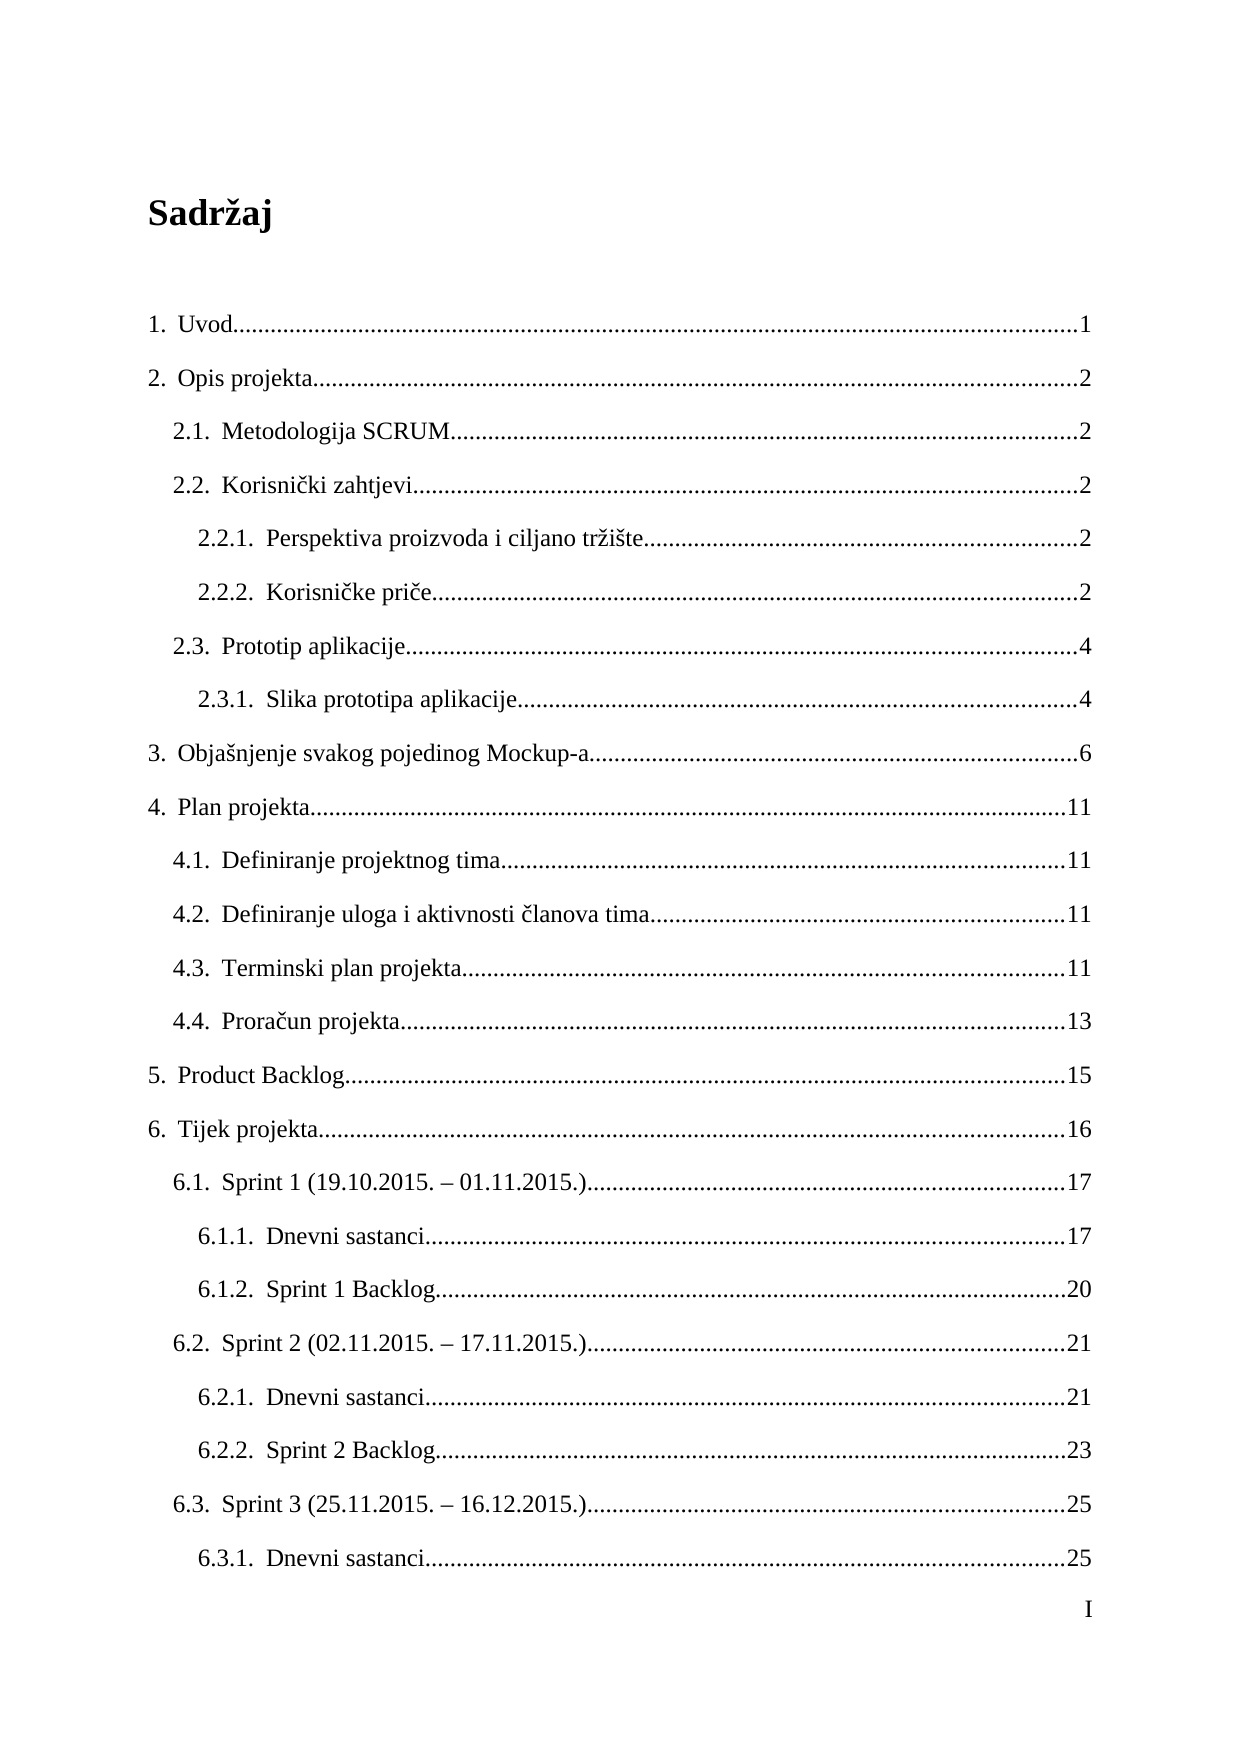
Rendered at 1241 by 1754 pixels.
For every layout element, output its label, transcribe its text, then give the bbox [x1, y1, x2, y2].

text 2.1. Metodologija SCRUM 2 [173, 416, 1093, 445]
text 3. Objašnjenje svakog pojedinog Mockup-a 6 [148, 738, 1093, 767]
text 4.1. Definiranje projektnog tima 11 [173, 845, 1093, 874]
text 6.3. Sprint 3 (25.11.2015. – 16.12.2015.) 25 [173, 1489, 1093, 1518]
text 5. Product Backlog 15 [148, 1060, 1093, 1089]
text 2.3.1. Slika prototipa aplikacije 4 [198, 684, 1093, 713]
text 6.1.1. Dnevni sastanci 17 [198, 1221, 1093, 1250]
text 4.4. Proračun projekta 13 [173, 1006, 1093, 1035]
text 6.2. Sprint 2 (02.11.2015. – 17.11.2015.) 21 [173, 1328, 1093, 1357]
text 6.1. Sprint 1 (19.10.2015. – 01.11.2015.) 17 [173, 1167, 1093, 1196]
text 2.2. Korisnički zahtjevi 2 [173, 470, 1093, 499]
text 6.3.1. Dnevni sastanci 25 [198, 1543, 1093, 1572]
text Sadržaj [148, 191, 1093, 234]
text 4. Plan projekta 11 [148, 792, 1093, 821]
text 6.2.1. Dnevni sastanci 21 [198, 1382, 1093, 1411]
text 1. Uvod 1 [148, 309, 1093, 338]
text 2.3. Prototip aplikacije 4 [173, 631, 1093, 659]
text 2. Opis projekta 2 [148, 363, 1093, 391]
text 4.3. Terminski plan projekta 11 [173, 953, 1093, 981]
text 6.1.2. Sprint 1 Backlog 20 [198, 1274, 1093, 1303]
text 6.2.2. Sprint 2 Backlog 23 [198, 1436, 1093, 1464]
text 6. Tijek projekta 16 [148, 1114, 1093, 1142]
text 4.2. Definiranje uloga i aktivnosti članova tima 11 [173, 899, 1093, 928]
text 2.2.1. Perspektiva proizvoda i ciljano tržište 2 [198, 523, 1093, 552]
text 2.2.2. Korisničke priče 2 [198, 577, 1093, 606]
